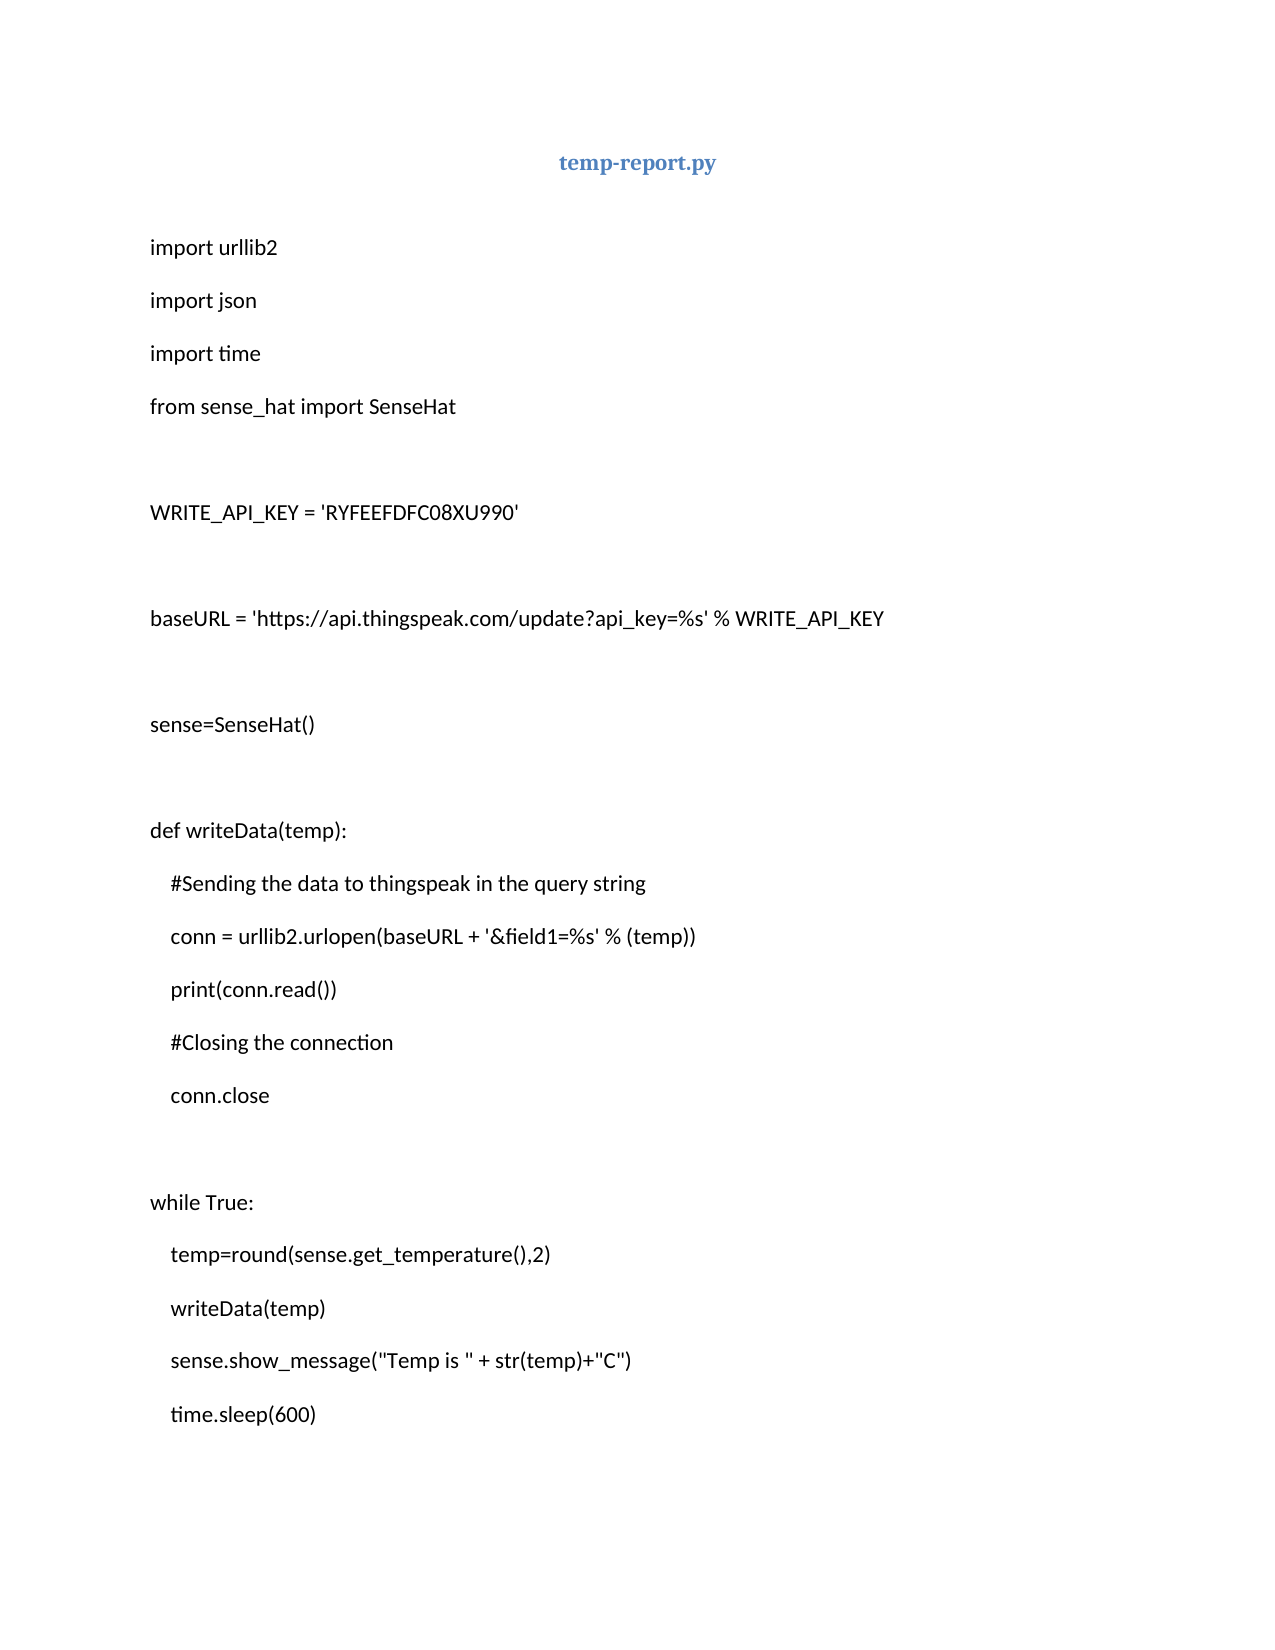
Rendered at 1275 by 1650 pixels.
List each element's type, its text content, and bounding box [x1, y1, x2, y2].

text import time [150, 339, 1125, 367]
text temp=round(sense.get_temperature(),2) [150, 1241, 1125, 1269]
text WRITE_API_KEY = 'RYFEEFDFC08XU990' [150, 498, 1125, 526]
text writeData(temp) [150, 1294, 1125, 1322]
text import urllib2 [150, 233, 1125, 261]
text sense=SenseHat() [150, 710, 1125, 738]
text from sense_hat import SenseHat [150, 392, 1125, 420]
text while True: [150, 1188, 1125, 1216]
text #Sending the data to thingspeak in the query string [150, 869, 1125, 897]
text def writeData(temp): [150, 816, 1125, 844]
text conn = urllib2.urlopen(baseURL + '&field1=%s' % (temp)) [150, 922, 1125, 951]
text time.sleep(600) [150, 1400, 1125, 1428]
text #Closing the connection [150, 1028, 1125, 1057]
text import json [150, 286, 1125, 314]
text baseURL = 'https://api.thingspeak.com/update?api_key=%s' % WRITE_API_KEY [150, 604, 1125, 632]
text sense.show_message("Temp is " + str(temp)+"C") [150, 1347, 1125, 1375]
text conn.close [150, 1082, 1125, 1109]
text print(conn.read()) [150, 976, 1125, 1003]
subtitle temp-report.py [150, 150, 1125, 176]
